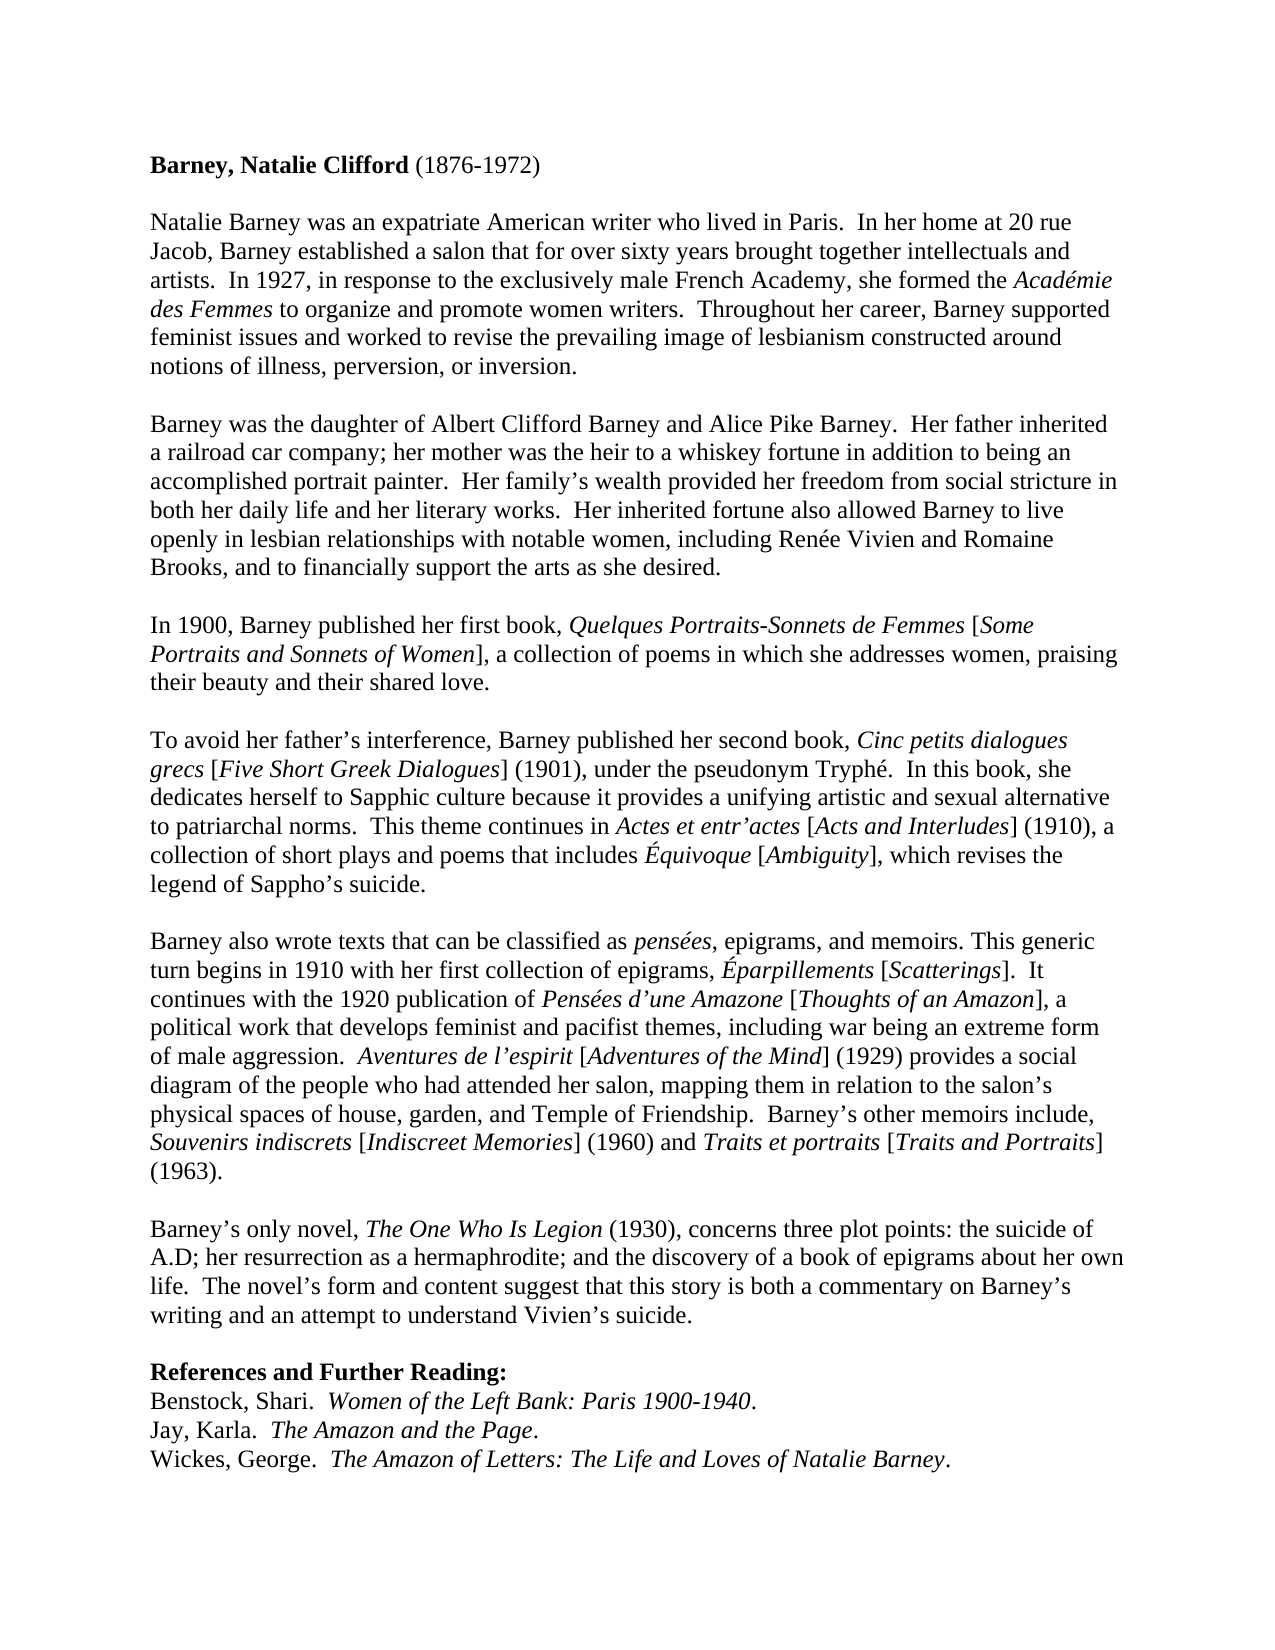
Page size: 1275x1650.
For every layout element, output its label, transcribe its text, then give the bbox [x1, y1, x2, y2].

text Jay, Karla. The Amazon and the Page. [150, 1415, 1125, 1444]
text To avoid her father’s interference, Barney published her second book, Cinc petits dialogues grecs [Five Short Greek Dialogues] (1901), under the pseudonym Tryphé. In this book, she dedicates herself to Sapphic culture because it provides a unifying artistic and sexual alternative to patriarchal norms. This theme continues in Actes et entr’actes [Acts and Interludes] (1910), a collection of short plays and poems that includes Équivoque [Ambiguity], which revises the legend of Sappho’s suicide. [150, 725, 1125, 897]
text Benstock, Shari. Women of the Left Bank: Paris 1900-1940. [150, 1386, 1125, 1415]
text Barney, Natalie Clifford (1876-1972) [150, 150, 1125, 179]
text In 1900, Barney published her first book, Quelques Portraits-Sonnets de Femmes [Some Portraits and Sonnets of Women], a collection of poems in which she addresses women, praising their beauty and their shared love. [150, 610, 1125, 696]
text Wickes, George. The Amazon of Letters: The Life and Loves of Natalie Barney. [150, 1444, 1125, 1472]
text Barney also wrote texts that can be classified as pensées, epigrams, and memoirs. This generic turn begins in 1910 with her first collection of epigrams, Éparpillements [Scatterings]. It continues with the 1920 publication of Pensées d’une Amazone [Thoughts of an Amazon], a political work that develops feminist and pacifist themes, including war being an extreme form of male aggression. Aventures de l’espirit [Adventures of the Mind] (1929) provides a social diagram of the people who had attended her salon, mapping them in relation to the salon’s physical spaces of house, garden, and Temple of Friendship. Barney’s other memoirs include, Souvenirs indiscrets [Indiscreet Memories] (1960) and Traits et portraits [Traits and Portraits] (1963). [150, 926, 1125, 1185]
text Barney’s only novel, The One Who Is Legion (1930), concerns three plot points: the suicide of A.D; her resurrection as a hermaphrodite; and the discovery of a book of epigrams about her own life. The novel’s form and content suggest that this story is both a commentary on Barney’s writing and an attempt to understand Vivien’s suicide. [150, 1214, 1125, 1329]
text References and Further Reading: [150, 1357, 1125, 1386]
text Barney was the daughter of Albert Clifford Barney and Alice Pike Barney. Her father inherited a railroad car company; her mother was the heir to a whiskey fortune in addition to being an accomplished portrait painter. Her family’s wealth provided her freedom from social stricture in both her daily life and her literary works. Her inherited fortune also allowed Barney to live openly in lesbian relationships with notable women, including Renée Vivien and Romaine Brooks, and to financially support the arts as she desired. [150, 409, 1125, 581]
text Natalie Barney was an expatriate American writer who lived in Paris. In her home at 20 rue Jacob, Barney established a salon that for over sixty years brought together intellectuals and artists. In 1927, in response to the exclusively male French Academy, she formed the Académie des Femmes to organize and promote women writers. Throughout her career, Barney supported feminist issues and worked to revise the prevailing image of lesbianism constructed around notions of illness, perversion, or inversion. [150, 207, 1125, 380]
